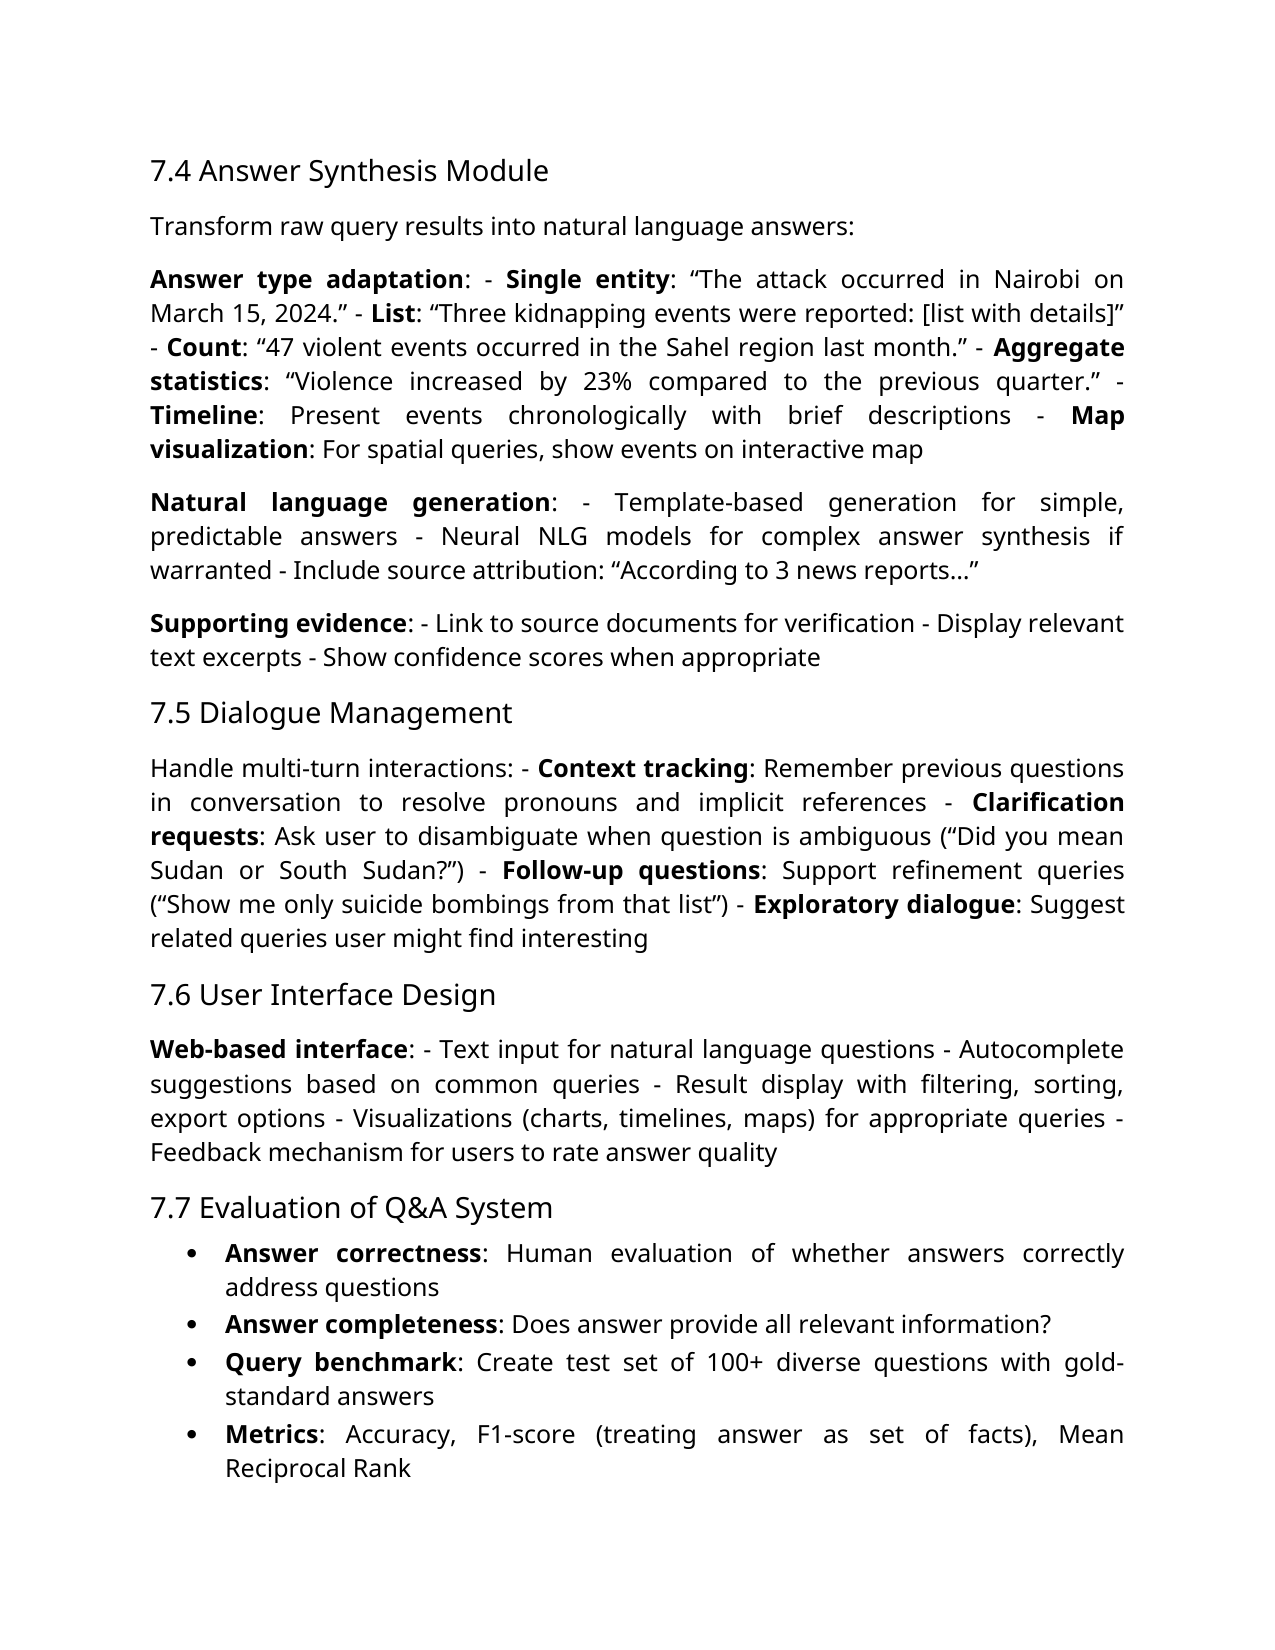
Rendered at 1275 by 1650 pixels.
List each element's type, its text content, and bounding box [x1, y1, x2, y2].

text Transform raw query results into natural language answers: [150, 208, 1125, 242]
list Answer correctness: Human evaluation of whether answers correctly address questions [187, 1235, 1125, 1303]
subtitle 7.4 Answer Synthesis Module [150, 150, 1125, 190]
list Metrics: Accuracy, F1-score (treating answer as set of facts), Mean Reciprocal Rank [187, 1417, 1125, 1485]
subtitle 7.7 Evaluation of Q&A System [150, 1187, 1125, 1227]
subtitle 7.6 User Interface Design [150, 974, 1125, 1013]
subtitle 7.5 Dialogue Management [150, 692, 1125, 732]
text Answer type adaptation: - Single entity: “The attack occurred in Nairobi on March 15, 2024.” - List: “Three kidnapping events were reported: [list with details]” - Count: “47 violent events occurred in the Sahel region last month.” - Aggregate statistics: “Violence increased by 23% compared to the previous quarter.” - Timeline: Present events chronologically with brief descriptions - Map visualization: For spatial queries, show events on interactive map [150, 261, 1125, 466]
list Query benchmark: Create test set of 100+ diverse questions with gold-standard answers [187, 1345, 1125, 1413]
list Answer completeness: Does answer provide all relevant information? [187, 1307, 1125, 1341]
text Handle multi-turn interactions: - Context tracking: Remember previous questions in conversation to resolve pronouns and implicit references - Clarification requests: Ask user to disambiguate when question is ambiguous (“Did you mean Sudan or South Sudan?”) - Follow-up questions: Support refinement queries (“Show me only suicide bombings from that list”) - Exploratory dialogue: Suggest related queries user might find interesting [150, 751, 1125, 955]
text Web-based interface: - Text input for natural language questions - Autocomplete suggestions based on common queries - Result display with filtering, sorting, export options - Visualizations (charts, timelines, maps) for appropriate queries - Feedback mechanism for users to rate answer quality [150, 1032, 1125, 1168]
text Supporting evidence: - Link to source documents for verification - Display relevant text excerpts - Show confidence scores when appropriate [150, 605, 1125, 673]
text Natural language generation: - Template-based generation for simple, predictable answers - Neural NLG models for complex answer synthesis if warranted - Include source attribution: “According to 3 news reports…” [150, 484, 1125, 587]
